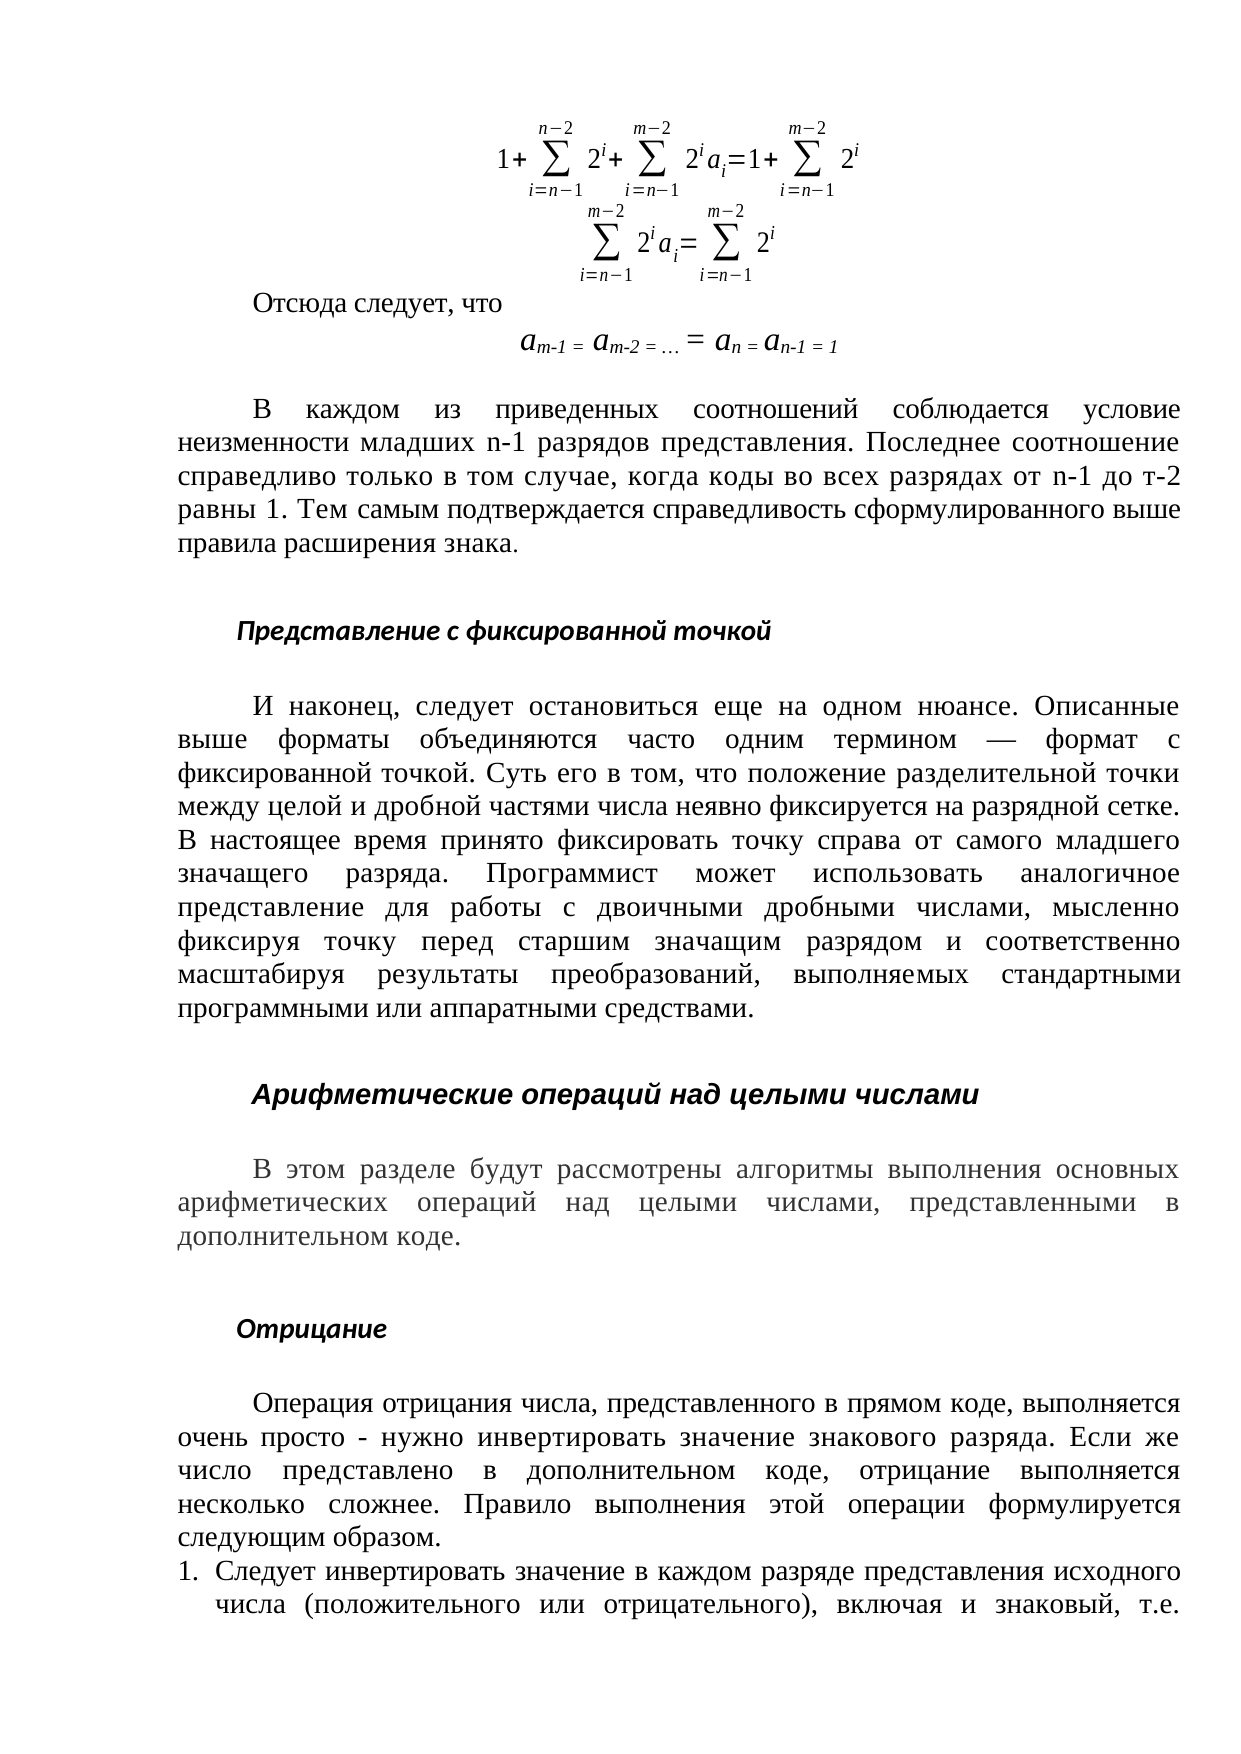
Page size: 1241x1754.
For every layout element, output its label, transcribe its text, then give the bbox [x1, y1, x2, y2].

text am-1 = am-2 = … = an = an-1 = 1 [177, 319, 1181, 357]
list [177, 1553, 1181, 1620]
text В этом разделе будут рассмотрены алгоритмы выполнения основных арифметических операций над целыми числами, представленными в дополнительном коде. [177, 1151, 1181, 1251]
subtitle Отрицание [177, 1310, 1181, 1346]
subtitle Представление с фиксированной точкой [177, 612, 1181, 648]
text В каждом из приведенных соотношений соблюдается условие неизменности младших n-1 разрядов представления. Последнее соотношение справедливо только в том случае, когда коды во всех разрядах от n-1 до т-2 равны 1. Тем самым подтверждается справедливость сформулированного выше правила расширения знака. [177, 391, 1181, 559]
text Операция отрицания числа, представленного в прямом коде, выполняется очень просто - нужно инвертировать значение знакового разряда. Если же число представлено в дополнительном коде, отрицание выполняется несколько сложнее. Правило выполнения этой операции формулируется следующим образом. [177, 1385, 1181, 1553]
subtitle Арифметические операций над целыми числами [177, 1077, 1181, 1110]
text И наконец, следует остановиться еще на одном нюансе. Описанные выше форматы объединяются часто одним термином — формат с фиксированной точкой. Суть его в том, что положение разделительной точки между целой и дробной частями числа неявно фиксируется на разрядной сетке. В настоящее время принято фиксировать точку справа от самого младшего значащего разряда. Программист может использовать аналогичное представление для работы с двоичными дробными числами, мысленно фиксируя точку перед старшим значащим разрядом и соответственно масштабируя результаты преобразований, выполняемых стандартными программными или аппаратными средствами. [177, 688, 1181, 1023]
text Отсюда следует, что [177, 286, 1181, 319]
